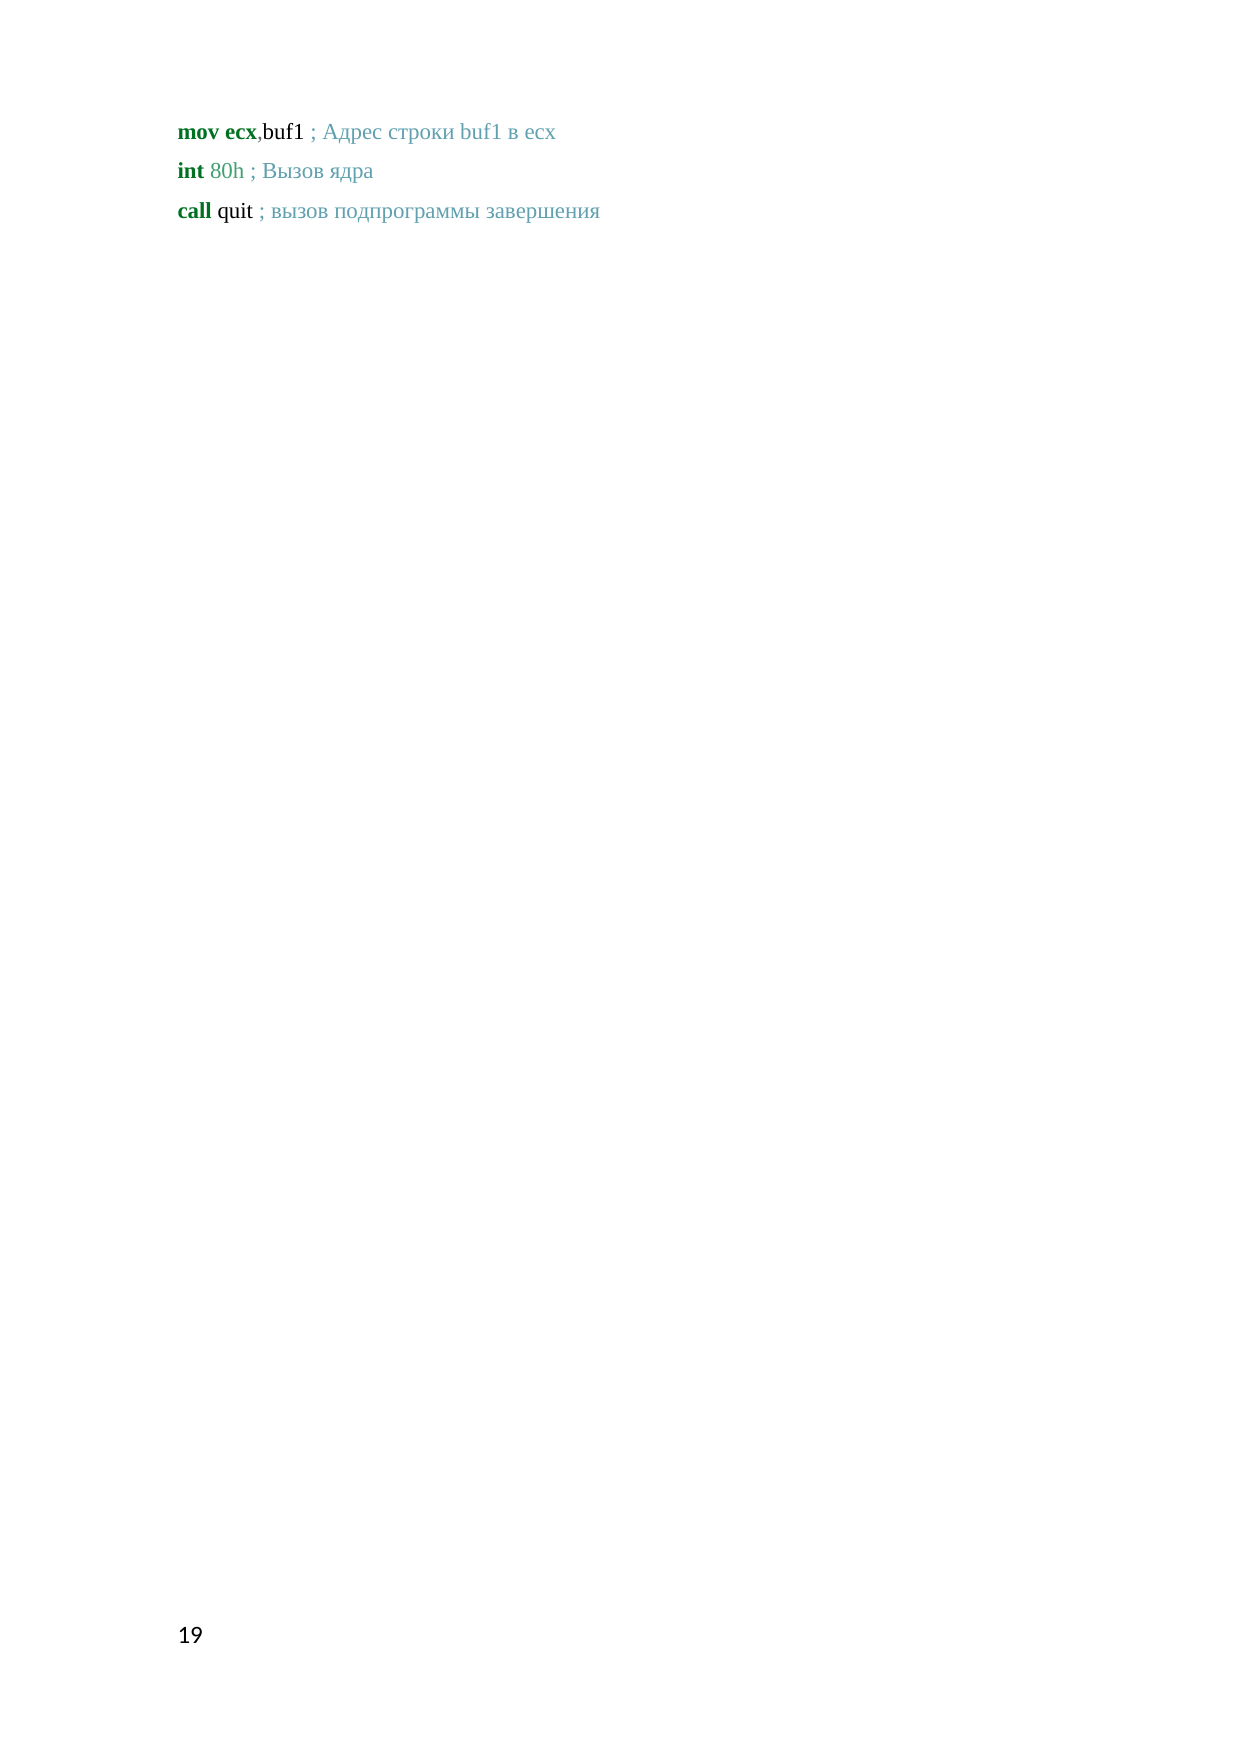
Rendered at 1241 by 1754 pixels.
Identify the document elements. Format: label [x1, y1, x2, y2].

text [177, 118, 1152, 223]
